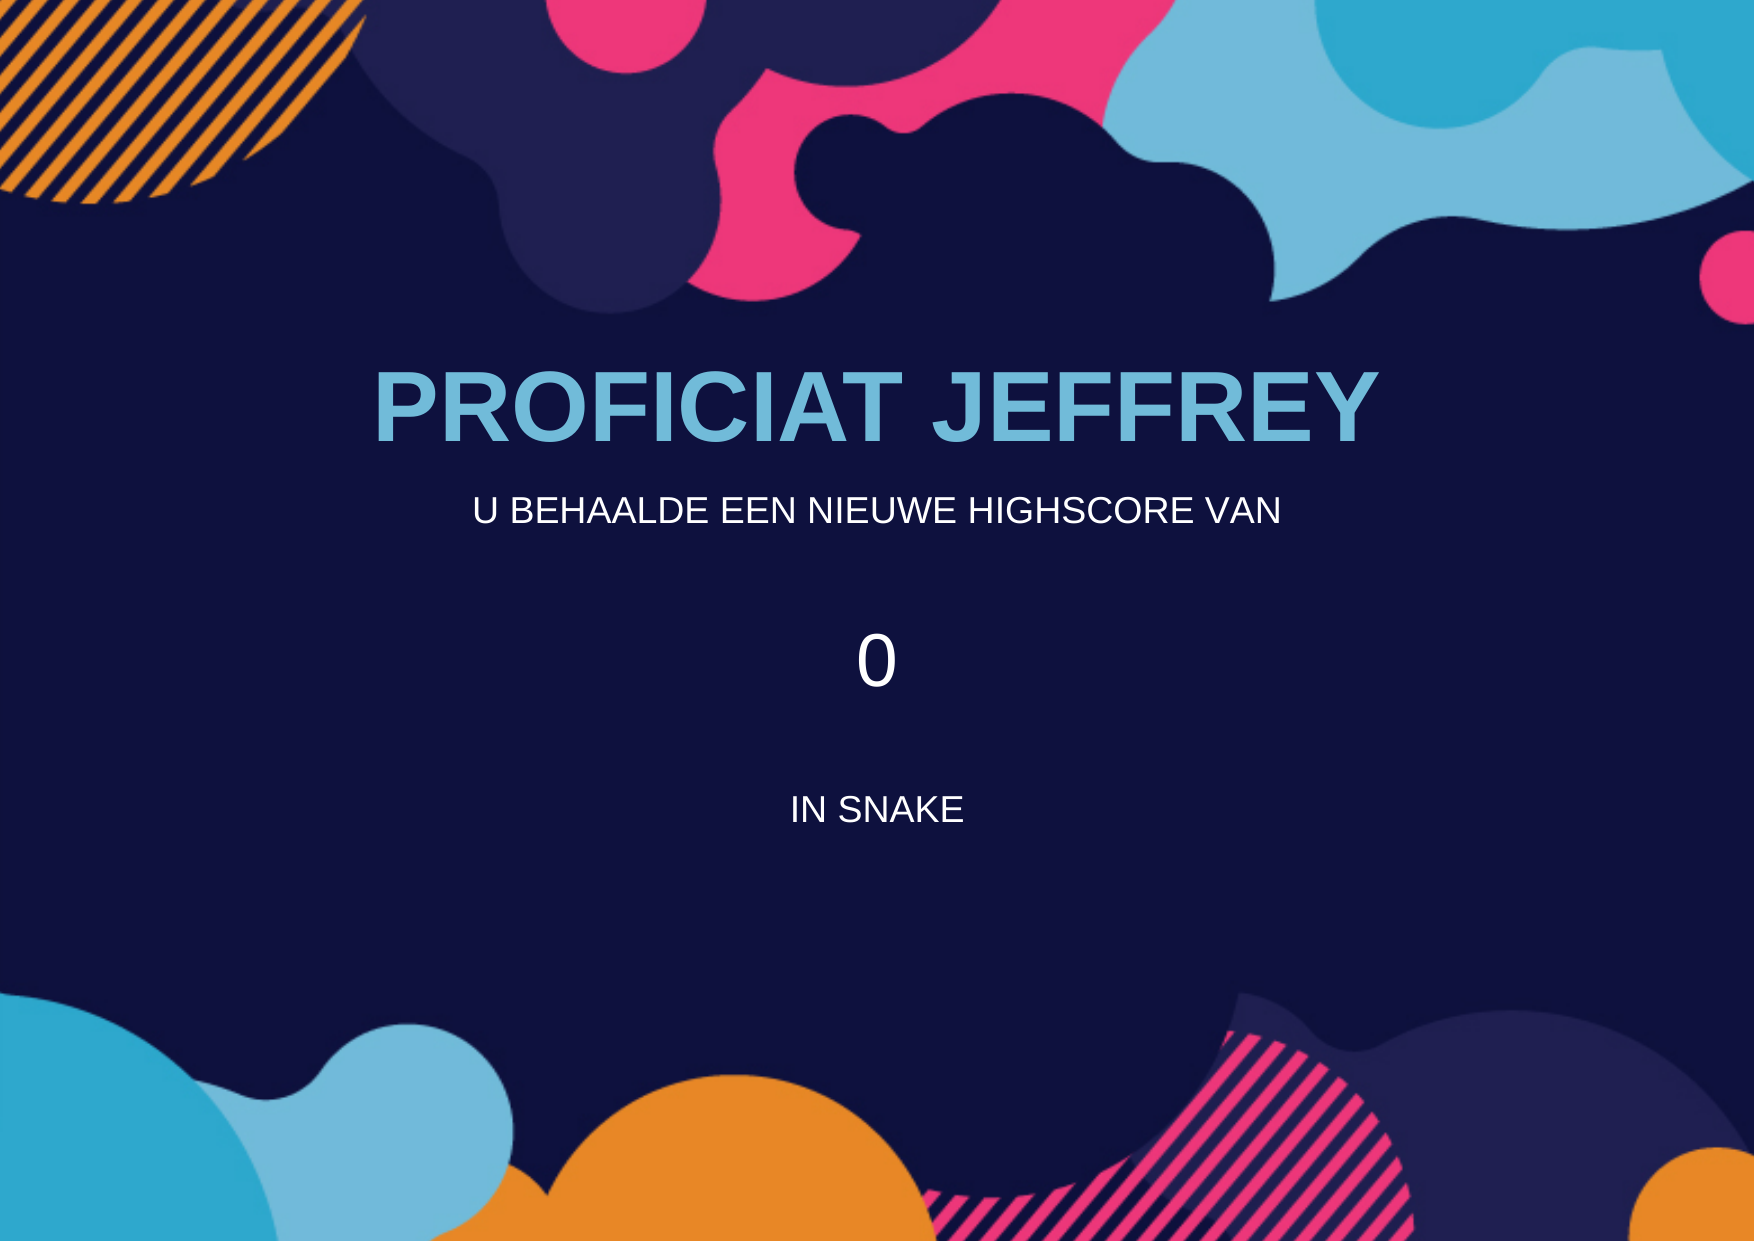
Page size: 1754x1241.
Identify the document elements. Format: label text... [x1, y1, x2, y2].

picture [0, 0, 1754, 1241]
table_header Proficiat Jeffrey U behaalde een nieuwe highscore van 0 in Snake [214, 348, 1540, 1184]
